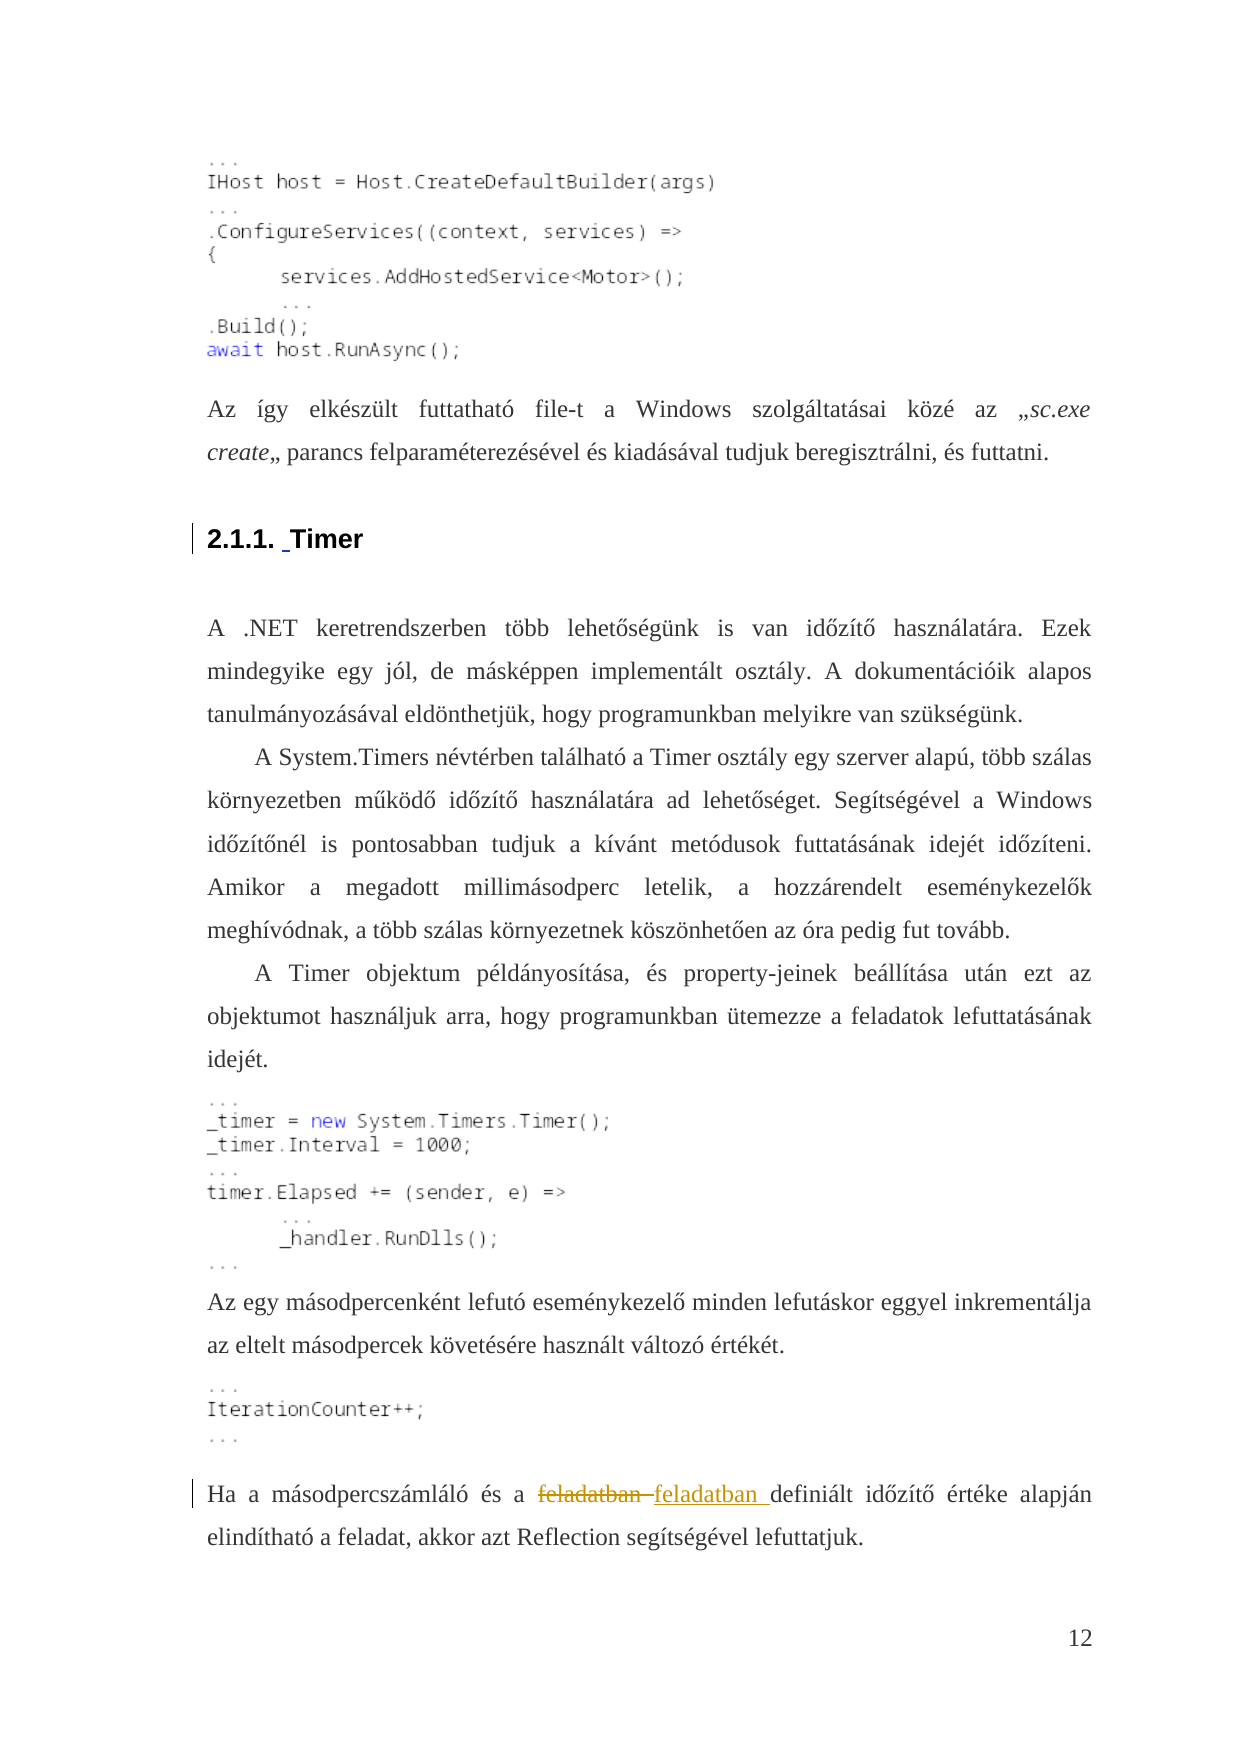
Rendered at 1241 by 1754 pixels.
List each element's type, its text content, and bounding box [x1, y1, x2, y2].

subtitle 2.1.1. Timer [207, 523, 1092, 554]
text Ha a másodpercszámláló és a definiált időzítő értéke alapján elindítható a feladat, akkor azt Reflection segítségével lefuttatjuk. [207, 1479, 1092, 1551]
text Az egy másodpercenként lefutó eseménykezelő minden lefutáskor eggyel inkrementálja az eltelt másodpercek követésére használt változó értékét. [207, 1287, 1092, 1359]
text A System.Timers névtérben található a Timer osztály egy szerver alapú, több szálas környezetben működő időzítő használatára ad lehetőséget. Segítségével a Windows időzítőnél is pontosabban tudjuk a kívánt metódusok futtatásának idejét időzíteni. Amikor a megadott millimásodperc letelik, a hozzárendelt eseménykezelők meghívódnak, a több szálas környezetnek köszönhetően az óra pedig fut tovább. [207, 742, 1092, 944]
text Az így elkészült futtatható file-t a Windows szolgáltatásai közé az „sc.exe create„ parancs felparaméterezésével és kiadásával tudjuk beregisztrálni, és futtatni. [207, 394, 1092, 466]
text A .NET keretrendszerben több lehetőségünk is van időzítő használatára. Ezek mindegyike egy jól, de másképpen implementált osztály. A dokumentációik alapos tanulmányozásával eldönthetjük, hogy programunkban melyikre van szükségünk. [207, 613, 1092, 728]
text A Timer objektum példányosítása, és property-jeinek beállítása után ezt az objektumot használjuk arra, hogy programunkban ütemezze a feladatok lefuttatásának idejét. [207, 958, 1092, 1073]
